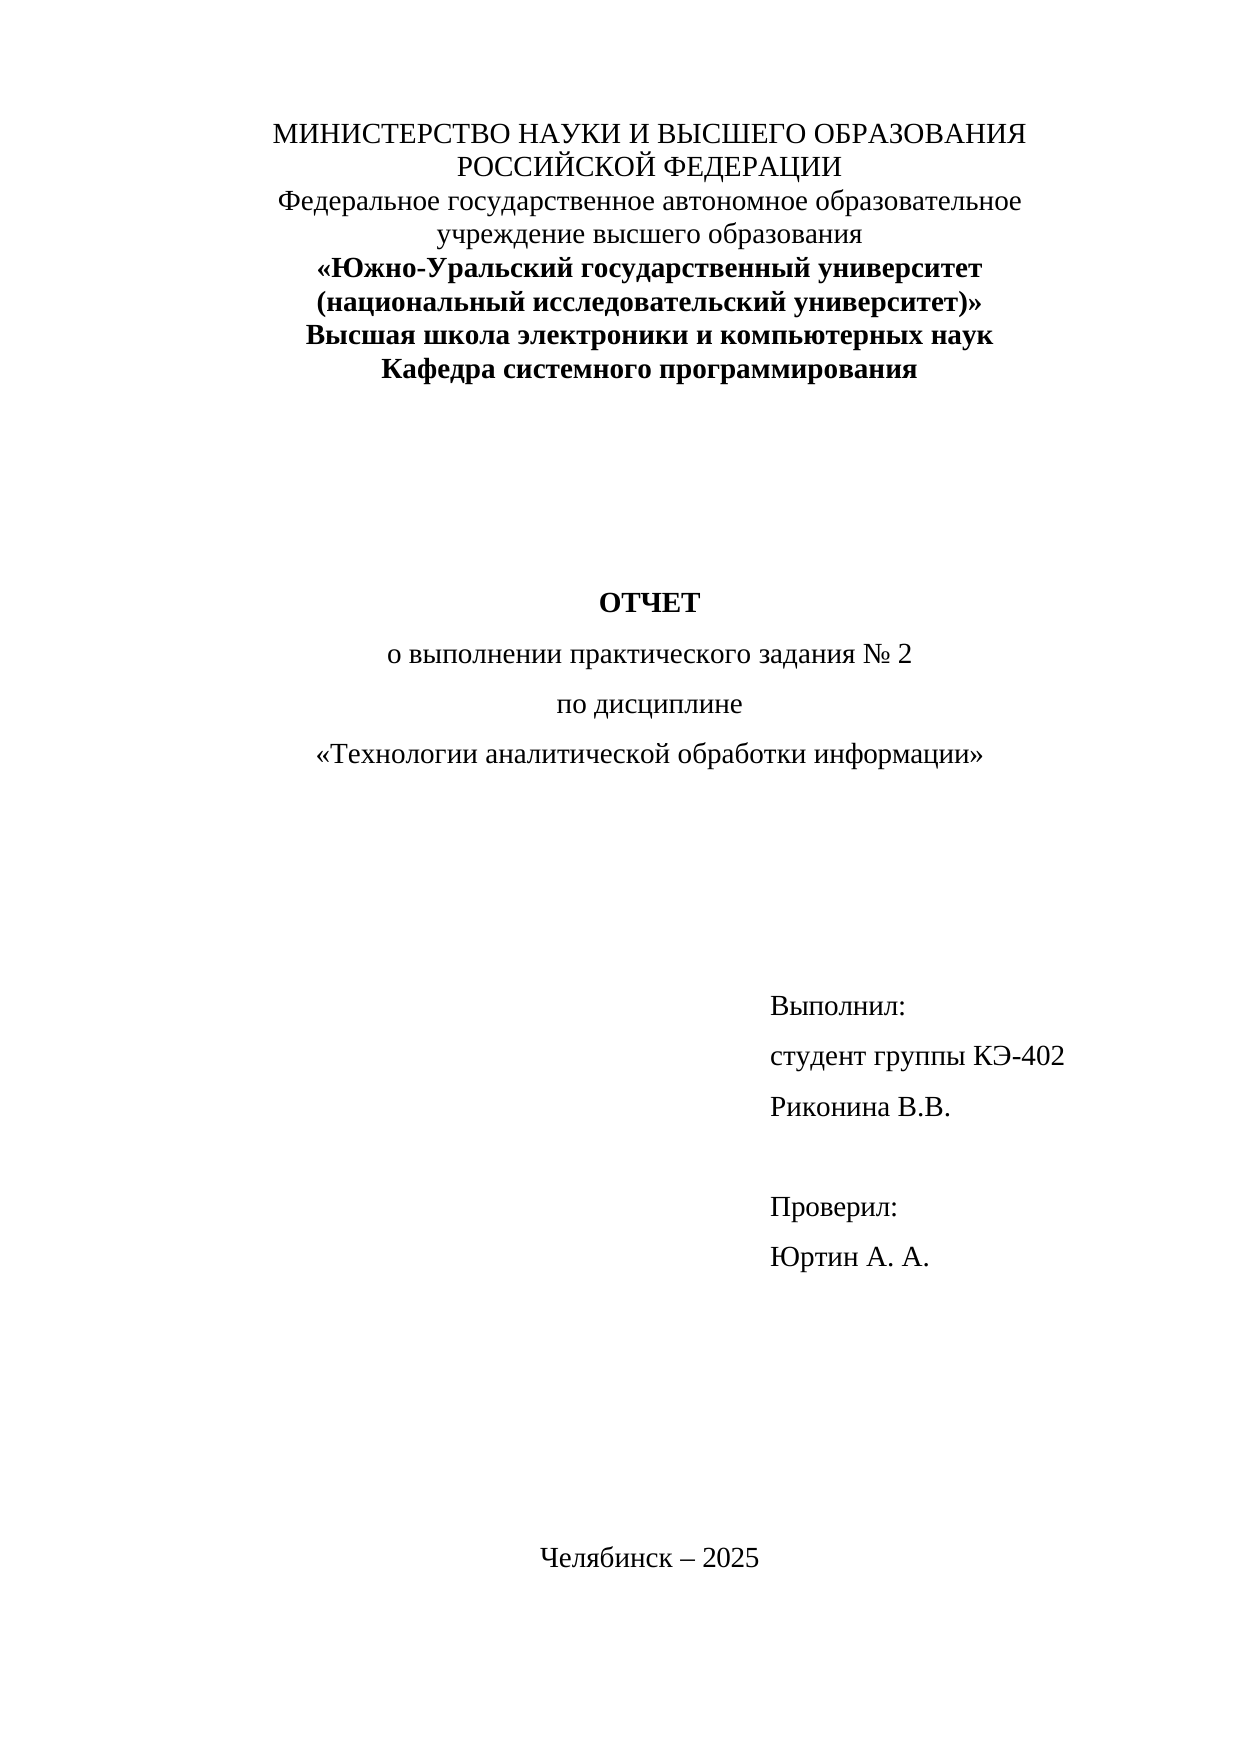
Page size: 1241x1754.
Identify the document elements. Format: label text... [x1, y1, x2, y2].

text Федеральное государственное автономное образовательное учреждение высшего образования [207, 183, 1092, 250]
text студент группы КЭ-402 Риконина В.В. [770, 1038, 1163, 1122]
text Челябинск – 2025 [207, 1541, 1092, 1574]
text Выполнил: [770, 988, 1166, 1021]
text Проверил: Юртин А. А. [770, 1189, 984, 1272]
subtitle «Южно-Уральский государственный университет (национальный исследовательский университет)» Высшая школа электроники и компьютерных наук Кафедра системного программирования [305, 250, 993, 384]
text ОТЧЕТ [207, 585, 1092, 619]
text о выполнении практического задания № 2 по дисциплине [376, 636, 923, 720]
text МИНИСТЕРСТВО НАУКИ И ВЫСШЕГО ОБРАЗОВАНИЯ РОССИЙСКОЙ ФЕДЕРАЦИИ [207, 116, 1092, 183]
text «Технологии аналитической обработки информации» [207, 737, 1092, 770]
